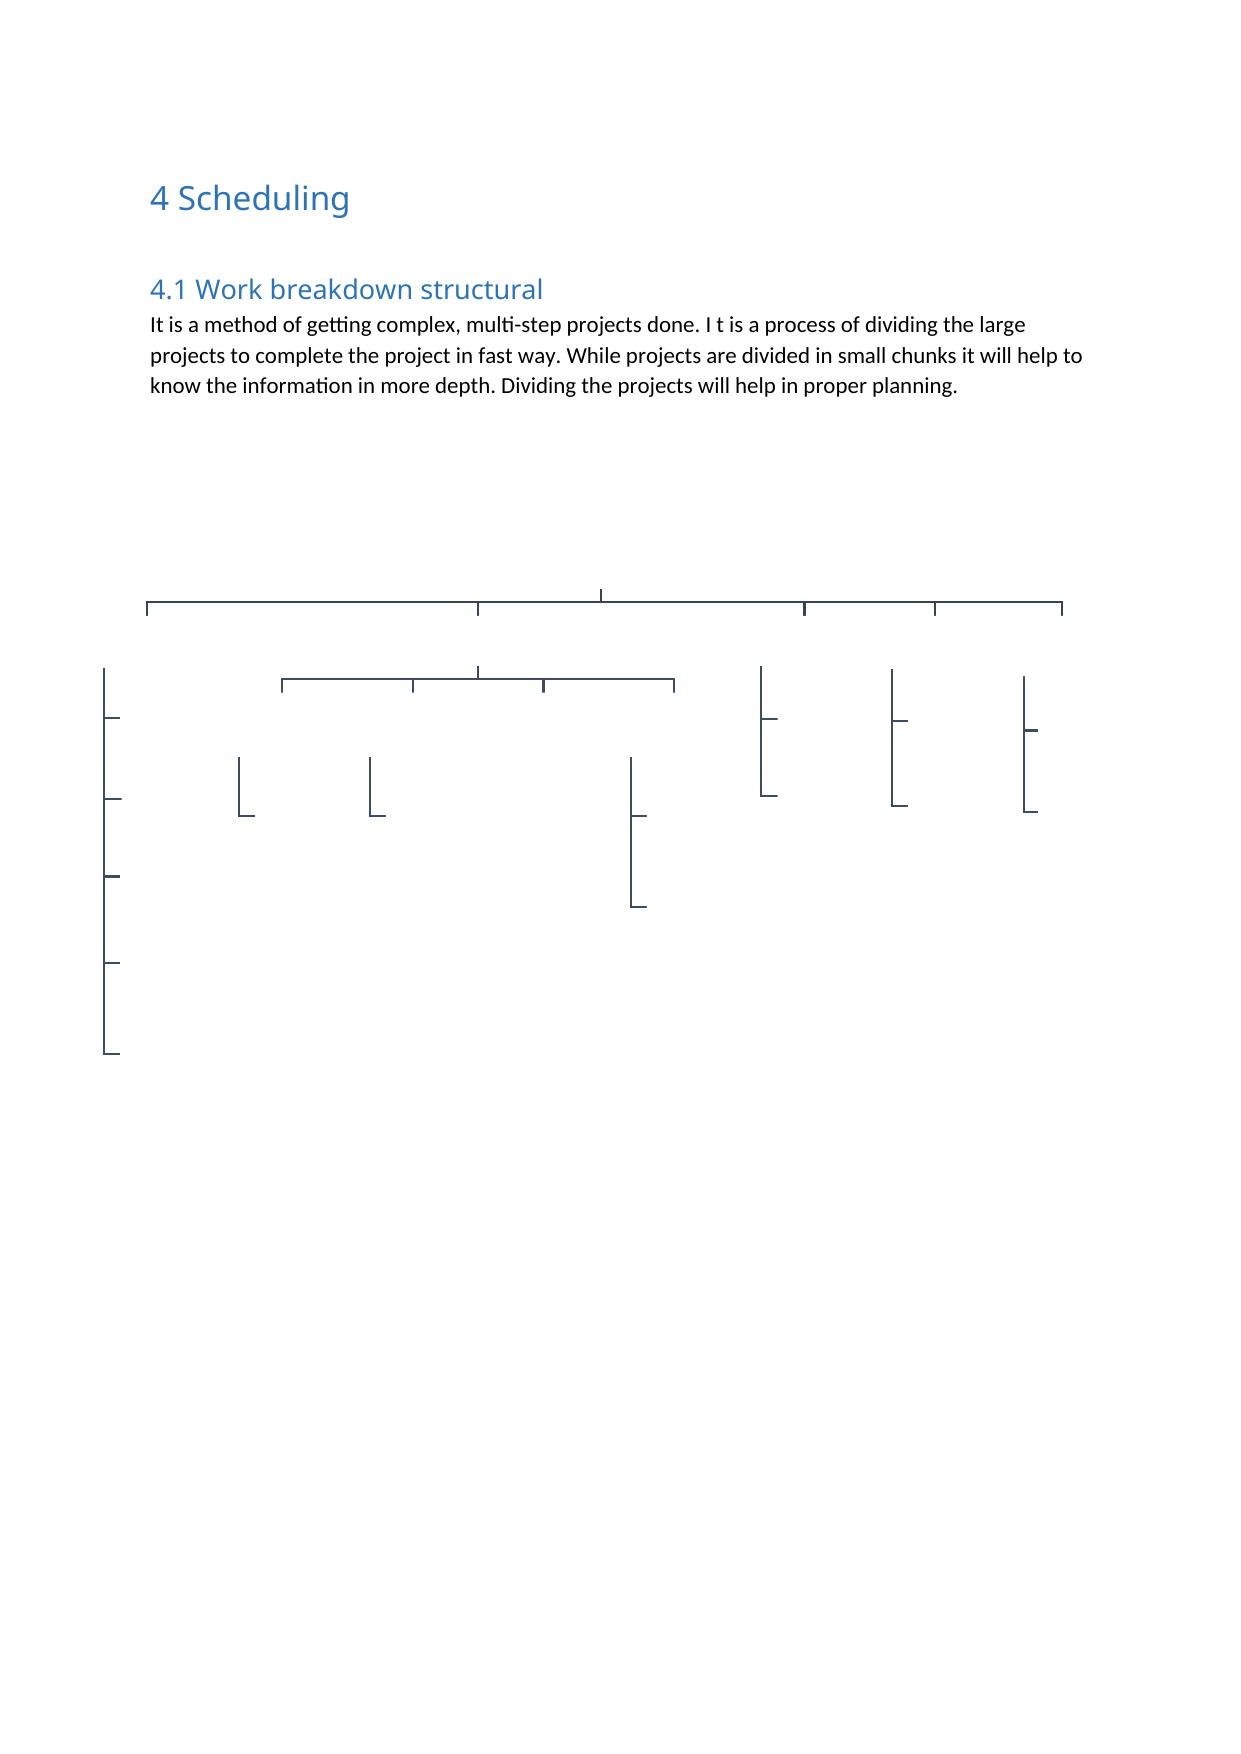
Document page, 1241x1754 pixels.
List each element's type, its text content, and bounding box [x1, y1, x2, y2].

subtitle 4.1 Work breakdown structural [150, 271, 1090, 308]
text It is a method of getting complex, multi-step projects done. I t is a process of dividing the large projects to complete the project in fast way. While projects are divided in small chunks it will help to know the information in more depth. Dividing the projects will help in proper planning. [150, 311, 1090, 399]
subtitle 4 Scheduling [150, 175, 1090, 220]
